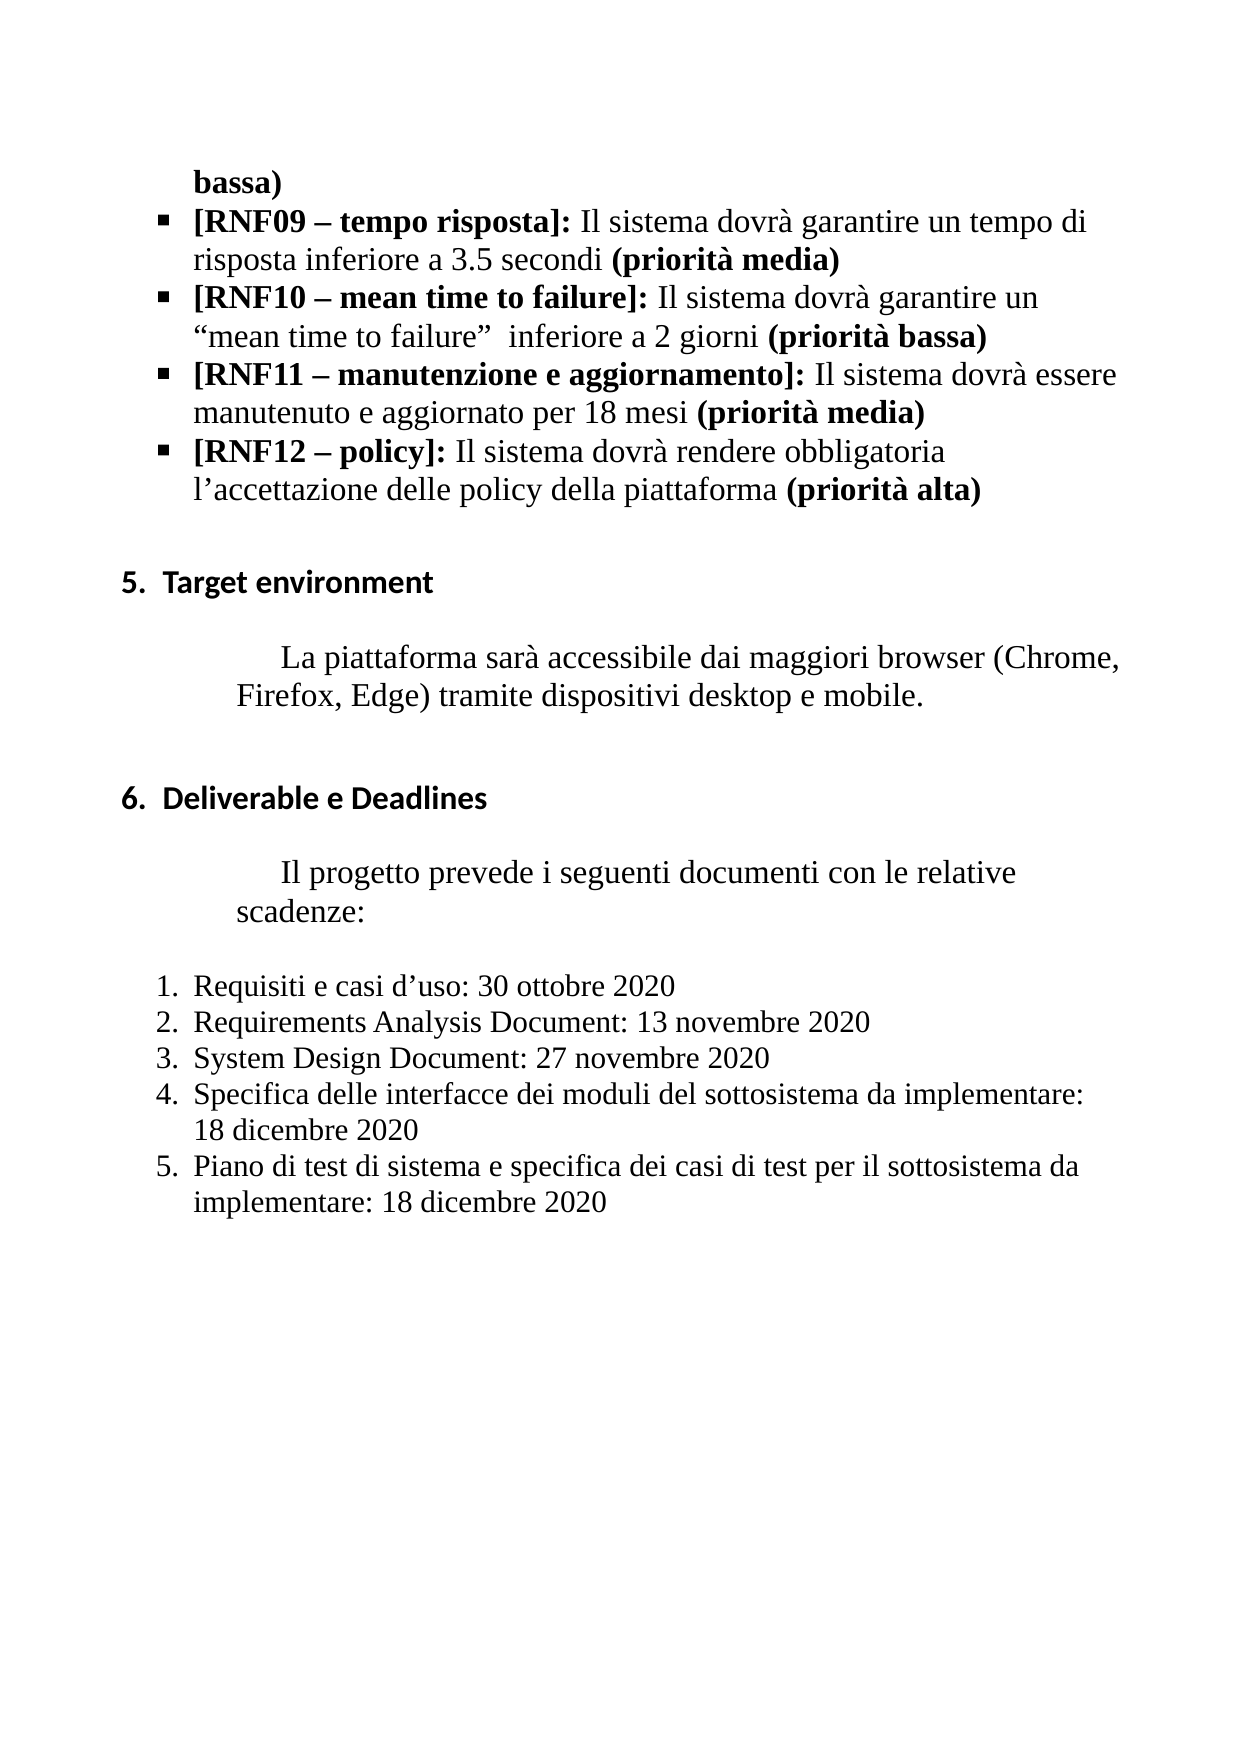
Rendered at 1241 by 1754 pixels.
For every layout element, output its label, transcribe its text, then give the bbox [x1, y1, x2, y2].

list [RNF08 – quantità utenza]: Il sistema dovrà garantire di poter essere accessibile da almeno 1000 utenti in contemporanea (priorità bassa) [156, 162, 1122, 201]
list [RNF09 – tempo risposta]: Il sistema dovrà garantire un tempo di risposta inferiore a 3.5 secondi (priorità media) [156, 201, 1122, 277]
list [RNF12 – policy]: Il sistema dovrà rendere obbligatoria l’accettazione delle policy della piattaforma (priorità alta) [156, 431, 1122, 507]
list Requisiti e casi d’uso: 30 ottobre 2020 [156, 968, 1122, 1004]
list Piano di test di sistema e specifica dei casi di test per il sottosistema da implementare: 18 dicembre 2020 [156, 1147, 1122, 1219]
list [RNF10 – mean time to failure]: Il sistema dovrà garantire un “mean time to failure” inferiore a 2 giorni (priorità bassa) [156, 277, 1122, 354]
list Specifica delle interfacce dei moduli del sottosistema da implementare: 18 dicembre 2020 [156, 1076, 1122, 1147]
text La piattaforma sarà accessibile dai maggiori browser (Chrome, Firefox, Edge) tramite dispositivi desktop e mobile. [236, 637, 1122, 714]
list Requirements Analysis Document: 13 novembre 2020 [156, 1004, 1122, 1039]
title Target environment [121, 561, 1122, 602]
title Deliverable e Deadlines [121, 777, 1122, 818]
list [RNF11 – manutenzione e aggiornamento]: Il sistema dovrà essere manutenuto e aggiornato per 18 mesi (priorità media) [156, 354, 1122, 431]
text Il progetto prevede i seguenti documenti con le relative scadenze: [236, 853, 1122, 929]
list System Design Document: 27 novembre 2020 [156, 1039, 1122, 1076]
